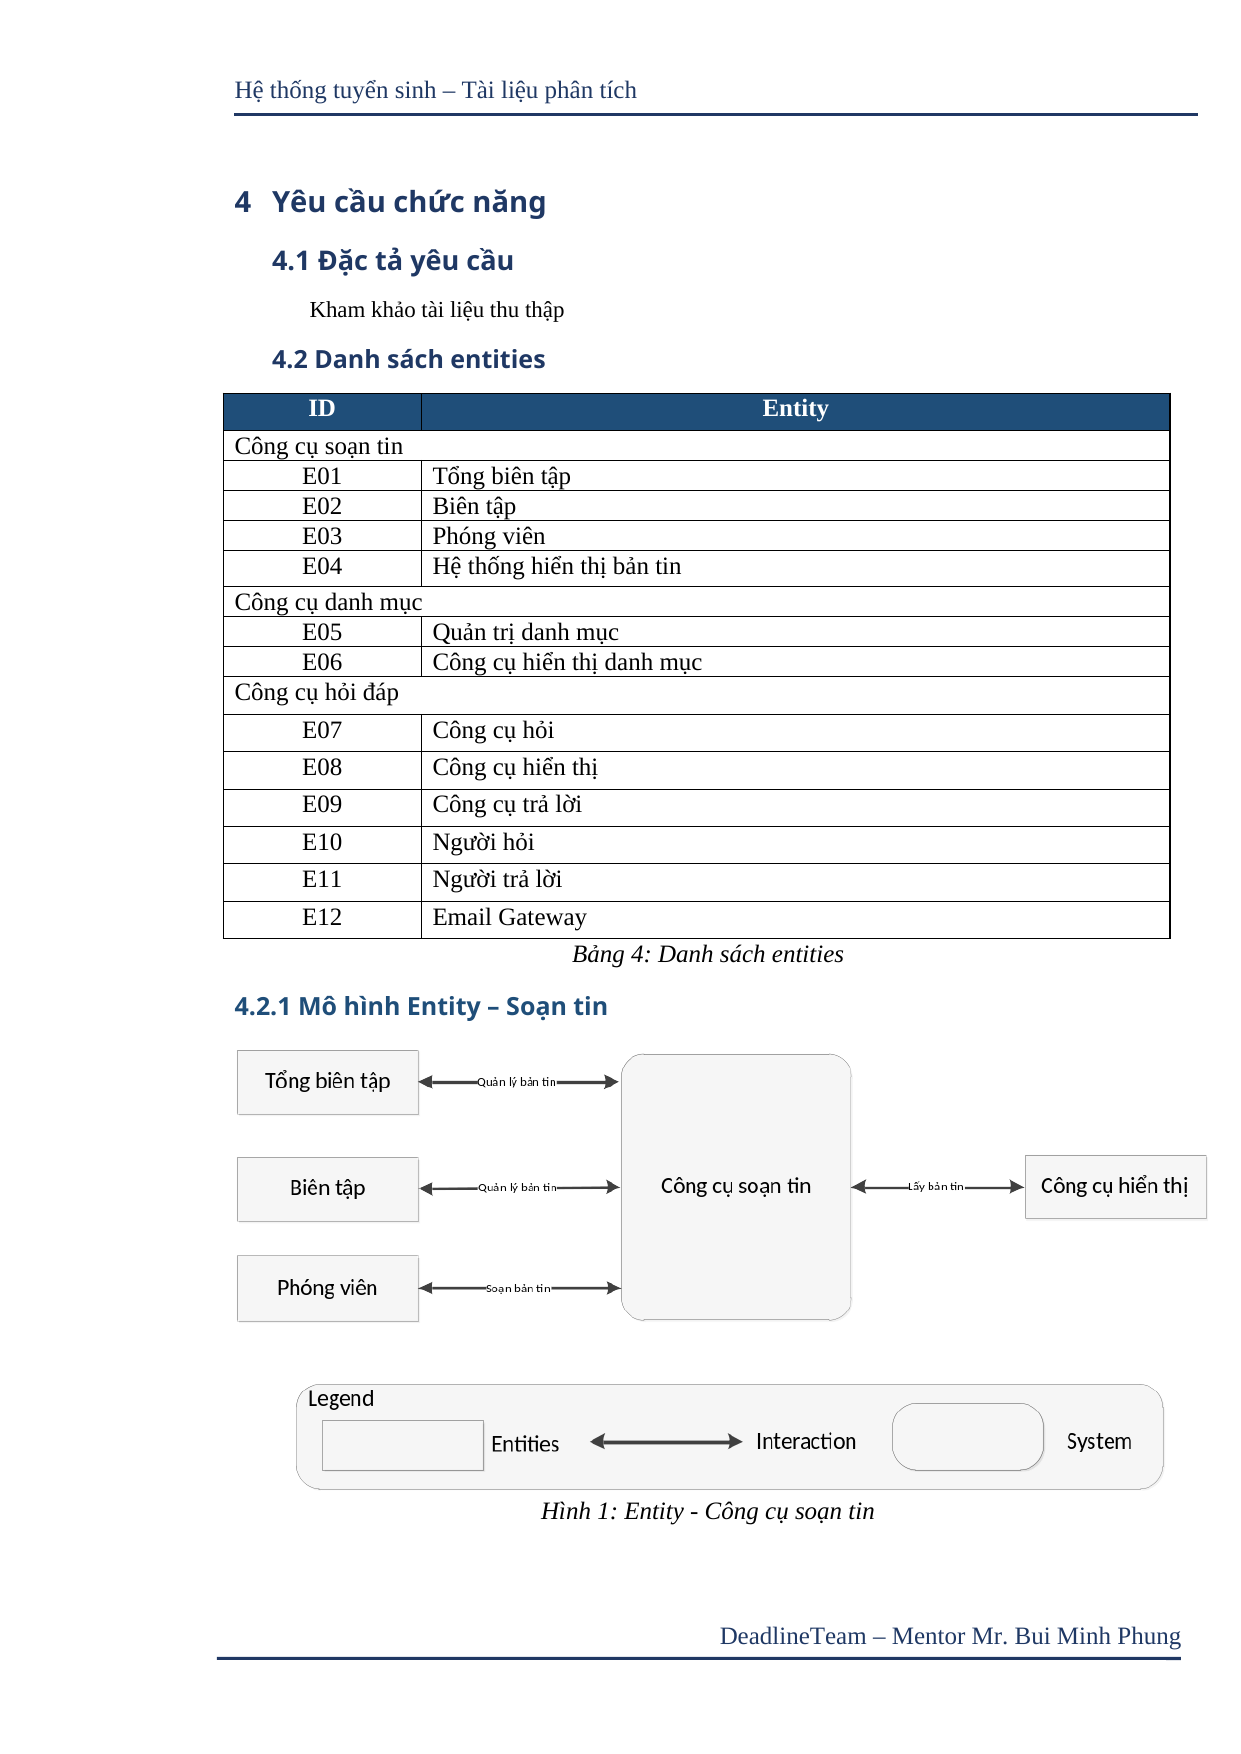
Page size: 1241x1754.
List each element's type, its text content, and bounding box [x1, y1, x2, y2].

table_cell Công cụ hỏi [422, 715, 1169, 751]
table_header ID [224, 394, 421, 430]
subtitle 4.2 Danh sách entities [272, 341, 1181, 375]
table_cell Quản trị danh mục [422, 617, 1169, 646]
subtitle Yêu cầu chức năng [234, 181, 1181, 221]
table_cell E12 [224, 902, 421, 938]
table_cell E01 [224, 461, 421, 490]
table_cell E08 [224, 752, 421, 788]
table_cell E02 [224, 491, 421, 520]
subtitle 4.1 Đặc tả yêu cầu [272, 241, 1181, 278]
subtitle 4.2.1 Mô hình Entity – Soạn tin [234, 989, 1181, 1492]
table_cell E06 [224, 647, 421, 676]
table_cell Công cụ soạn tin [224, 431, 1169, 460]
table_header Entity [422, 394, 1169, 430]
table_cell Hệ thống hiển thị bản tin [422, 551, 1169, 586]
table_cell E03 [224, 521, 421, 550]
text Kham khảo tài liệu thu thập [234, 296, 1181, 323]
table_cell Người trả lời [422, 864, 1169, 901]
table_cell Email Gateway [422, 902, 1169, 938]
table_cell Công cụ danh mục [224, 587, 1169, 616]
table_cell E11 [224, 864, 421, 901]
text Hình 1: Entity - Công cụ soạn tin [234, 1496, 1181, 1525]
table_cell Công cụ hỏi đáp [224, 677, 1169, 714]
table_cell Công cụ trả lời [422, 790, 1169, 826]
table_cell E07 [224, 715, 421, 751]
table_cell Phóng viên [422, 521, 1169, 550]
table_cell Biên tập [422, 491, 1169, 520]
table_cell Công cụ hiển thị [422, 752, 1169, 788]
table_cell E04 [224, 551, 421, 586]
table_cell E10 [224, 827, 421, 863]
table_cell E09 [224, 790, 421, 826]
table_cell E05 [224, 617, 421, 646]
text Bảng 4: Danh sách entities [234, 939, 1181, 968]
table_cell Người hỏi [422, 827, 1169, 863]
table_cell Công cụ hiển thị danh mục [422, 647, 1169, 676]
table_cell Tổng biên tập [422, 461, 1169, 490]
